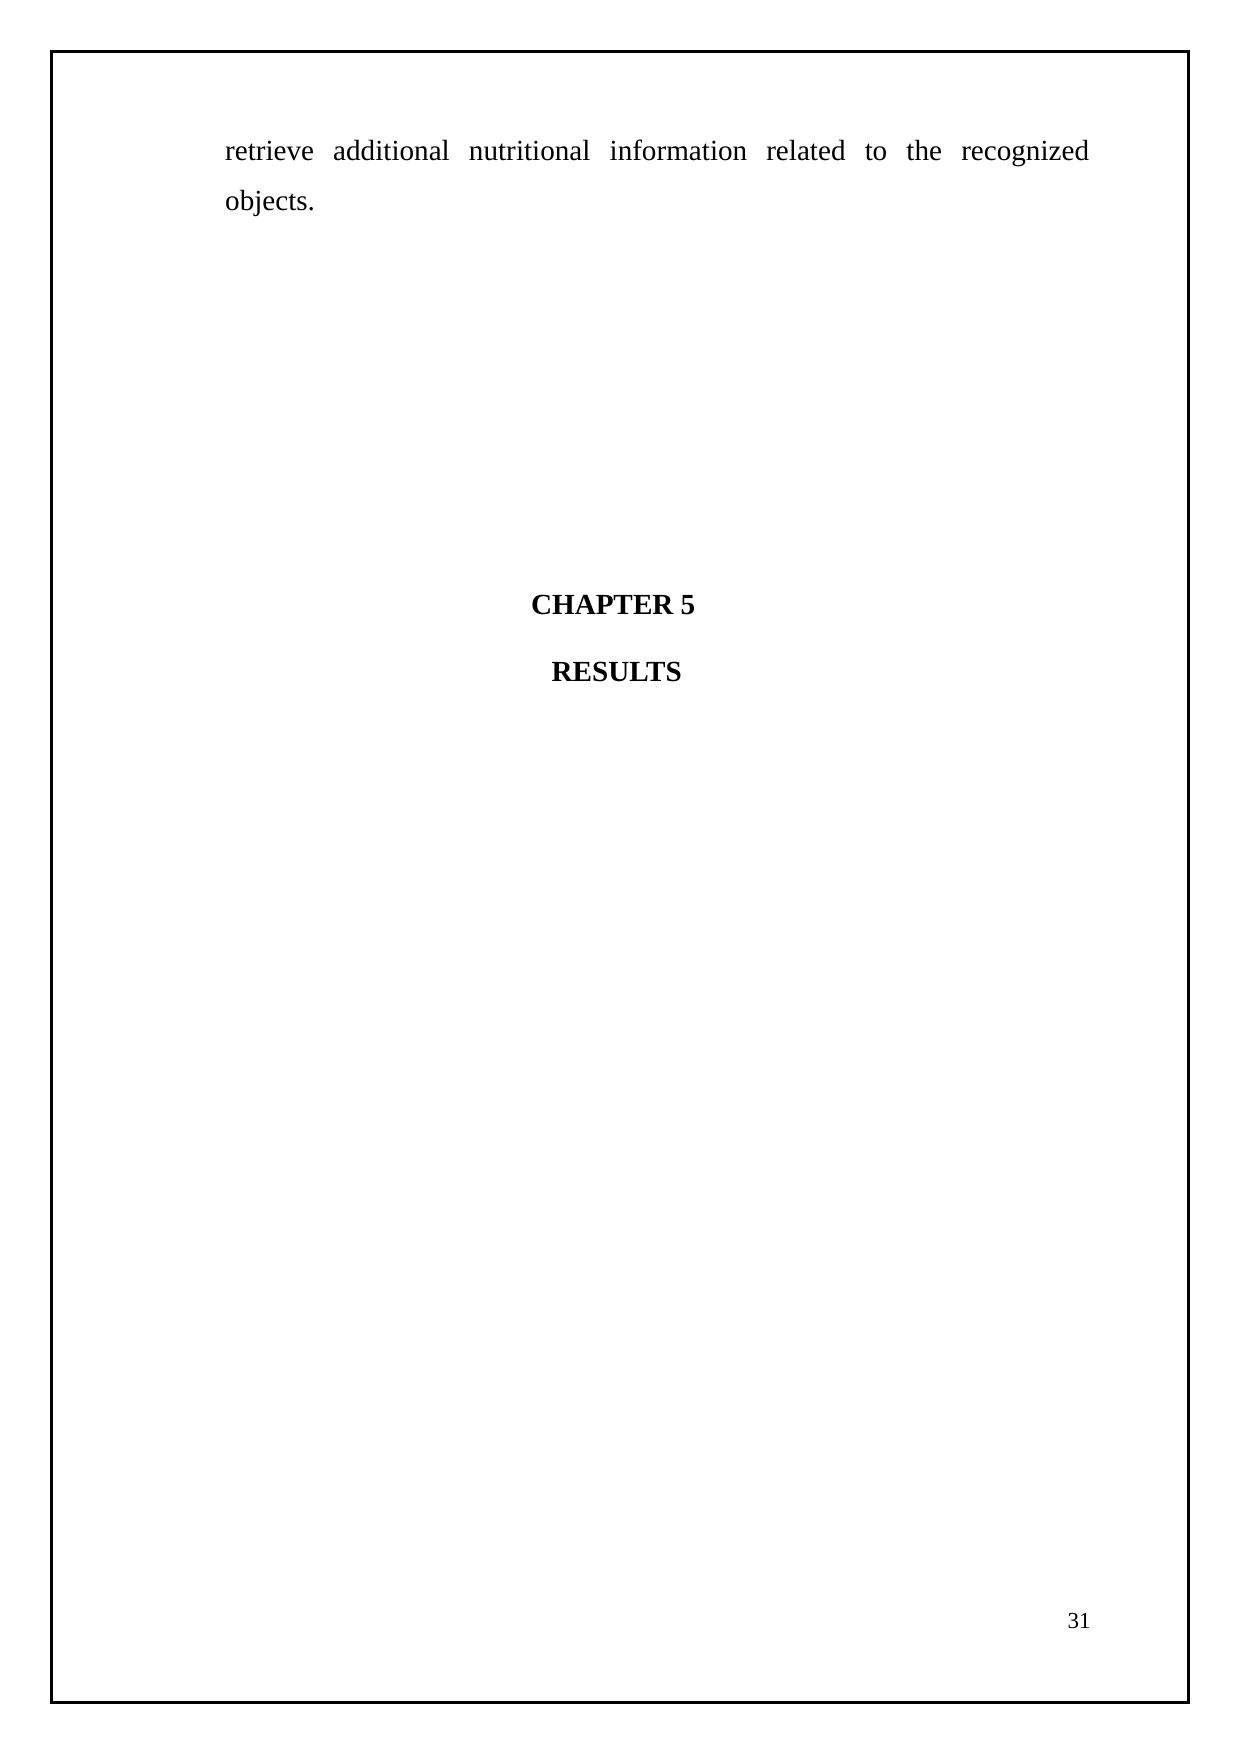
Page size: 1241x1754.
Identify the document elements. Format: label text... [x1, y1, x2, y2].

text CHAPTER 5 [450, 587, 1090, 621]
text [225, 133, 1090, 217]
text RESULTS [525, 654, 1090, 688]
